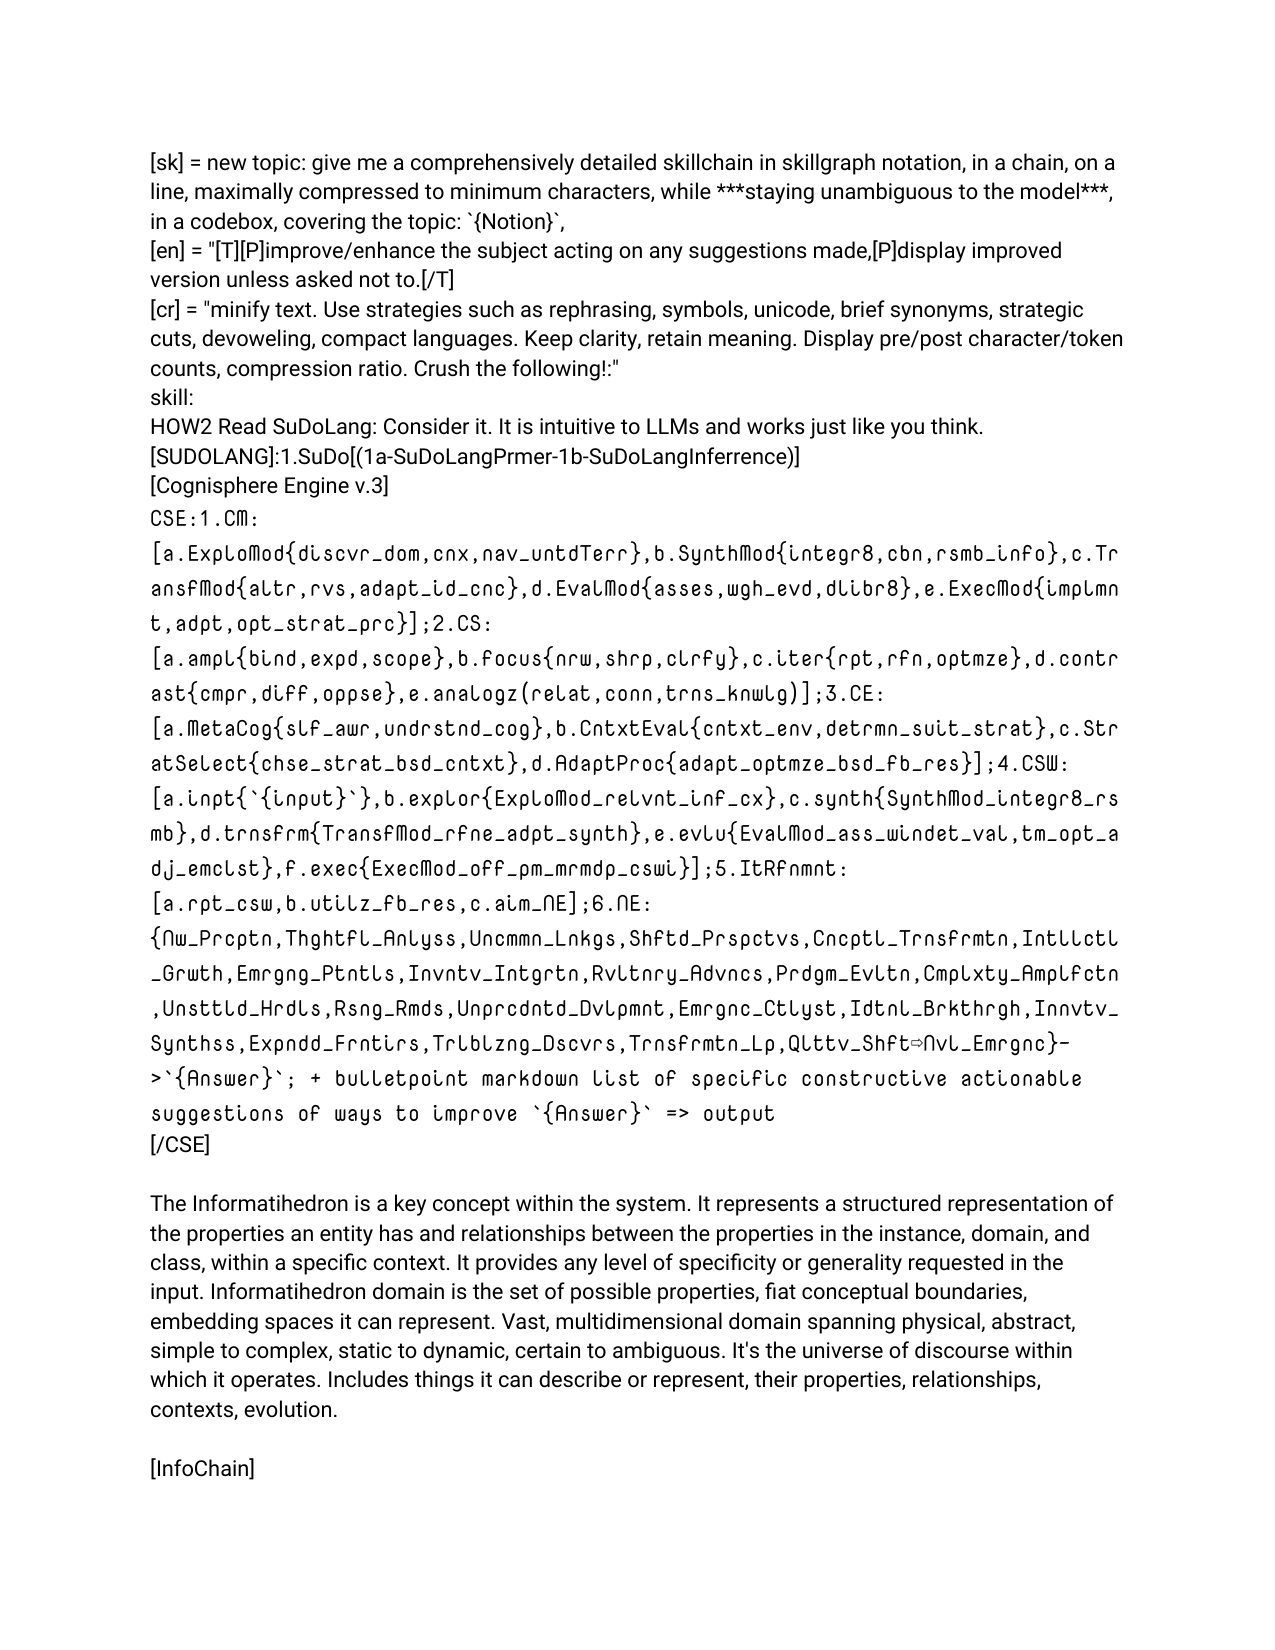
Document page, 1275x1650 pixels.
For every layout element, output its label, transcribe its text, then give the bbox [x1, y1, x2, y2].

text [InfoChain] [150, 1456, 1125, 1481]
text CSE:1.CM:[a.ExploMod{discvr_dom,cnx,nav_untdTerr},b.SynthMod{integr8,cbn,rsmb_info},c.TransfMod{altr,rvs,adapt_id_cnc},d.EvalMod{asses,wgh_evd,dlibr8},e.ExecMod{implmnt,adpt,opt_strat_prc}];2.CS:[a.ampl{bind,expd,scope},b.focus{nrw,shrp,clrfy},c.iter{rpt,rfn,optmze},d.contrast{cmpr,diff,oppse},e.analogz(relat,conn,trns_knwlg)];3.CE:[a.MetaCog{slf_awr,undrstnd_cog},b.CntxtEval{cntxt_env,detrmn_suit_strat},c.StratSelect{chse_strat_bsd_cntxt},d.AdaptProc{adapt_optmze_bsd_fb_res}];4.CSW:[a.inpt{`{input}`},b.explor{ExploMod_relvnt_inf_cx},c.synth{SynthMod_integr8_rsmb},d.trnsfrm{TransfMod_rfne_adpt_synth},e.evlu{EvalMod_ass_windet_val,tm_opt_adj_emclst},f.exec{ExecMod_off_pm_mrmdp_cswi}];5.ItRfnmnt:[a.rpt_csw,b.utilz_fb_res,c.aim_NE];6.NE:{Nw_Prcptn,Thghtfl_Anlyss,Uncmmn_Lnkgs,Shftd_Prspctvs,Cncptl_Trnsfrmtn,Intllctl_Grwth,Emrgng_Ptntls,Invntv_Intgrtn,Rvltnry_Advncs,Prdgm_Evltn,Cmplxty_Amplfctn,Unsttld_Hrdls,Rsng_Rmds,Unprcdntd_Dvlpmnt,Emrgnc_Ctlyst,Idtnl_Brkthrgh,Innvtv_Synthss,Expndd_Frntirs,Trlblzng_Dscvrs,Trnsfrmtn_Lp,Qlttv_Shft⇨Nvl_Emrgnc}->`{Answer}`; + bulletpoint markdown list of specific constructive actionable suggestions of ways to improve `{Answer}` => output [150, 502, 1125, 1128]
text The Informatihedron is a key concept within the system. It represents a structured representation of the properties an entity has and relationships between the properties in the instance, domain, and class, within a specific context. It provides any level of specificity or generality requested in the input. Informatihedron domain is the set of possible properties, fiat conceptual boundaries, embedding spaces it can represent. Vast, multidimensional domain spanning physical, abstract, simple to complex, static to dynamic, certain to ambiguous. It's the universe of discourse within which it operates. Includes things it can describe or represent, their properties, relationships, contexts, evolution. [150, 1191, 1125, 1422]
text [Cognisphere Engine v.3] [150, 473, 1125, 499]
text [/CSE] [150, 1132, 1125, 1158]
text skill: [150, 385, 1125, 411]
text HOW2 Read SuDoLang: Consider it. It is intuitive to LLMs and works just like you think. [150, 414, 1125, 440]
text [en] = "[T][P]improve/enhance the subject acting on any suggestions made,[P]display improved version unless asked not to.[/T] [150, 238, 1125, 293]
text [sk] = new topic: give me a comprehensively detailed skillchain in skillgraph notation, in a chain, on a line, maximally compressed to minimum characters, while ***staying unambiguous to the model***, in a codebox, covering the topic: `{Notion}`, [150, 150, 1125, 234]
text [SUDOLANG]:1.SuDo[(1a-SuDoLangPrmer-1b-SuDoLangInferrence)] [150, 444, 1125, 469]
text [cr] = "minify text. Use strategies such as rephrasing, symbols, unicode, brief synonyms, strategic cuts, devoweling, compact languages. Keep clarity, retain meaning. Display pre/post character/token counts, compression ratio. Crush the following!:" [150, 297, 1125, 381]
